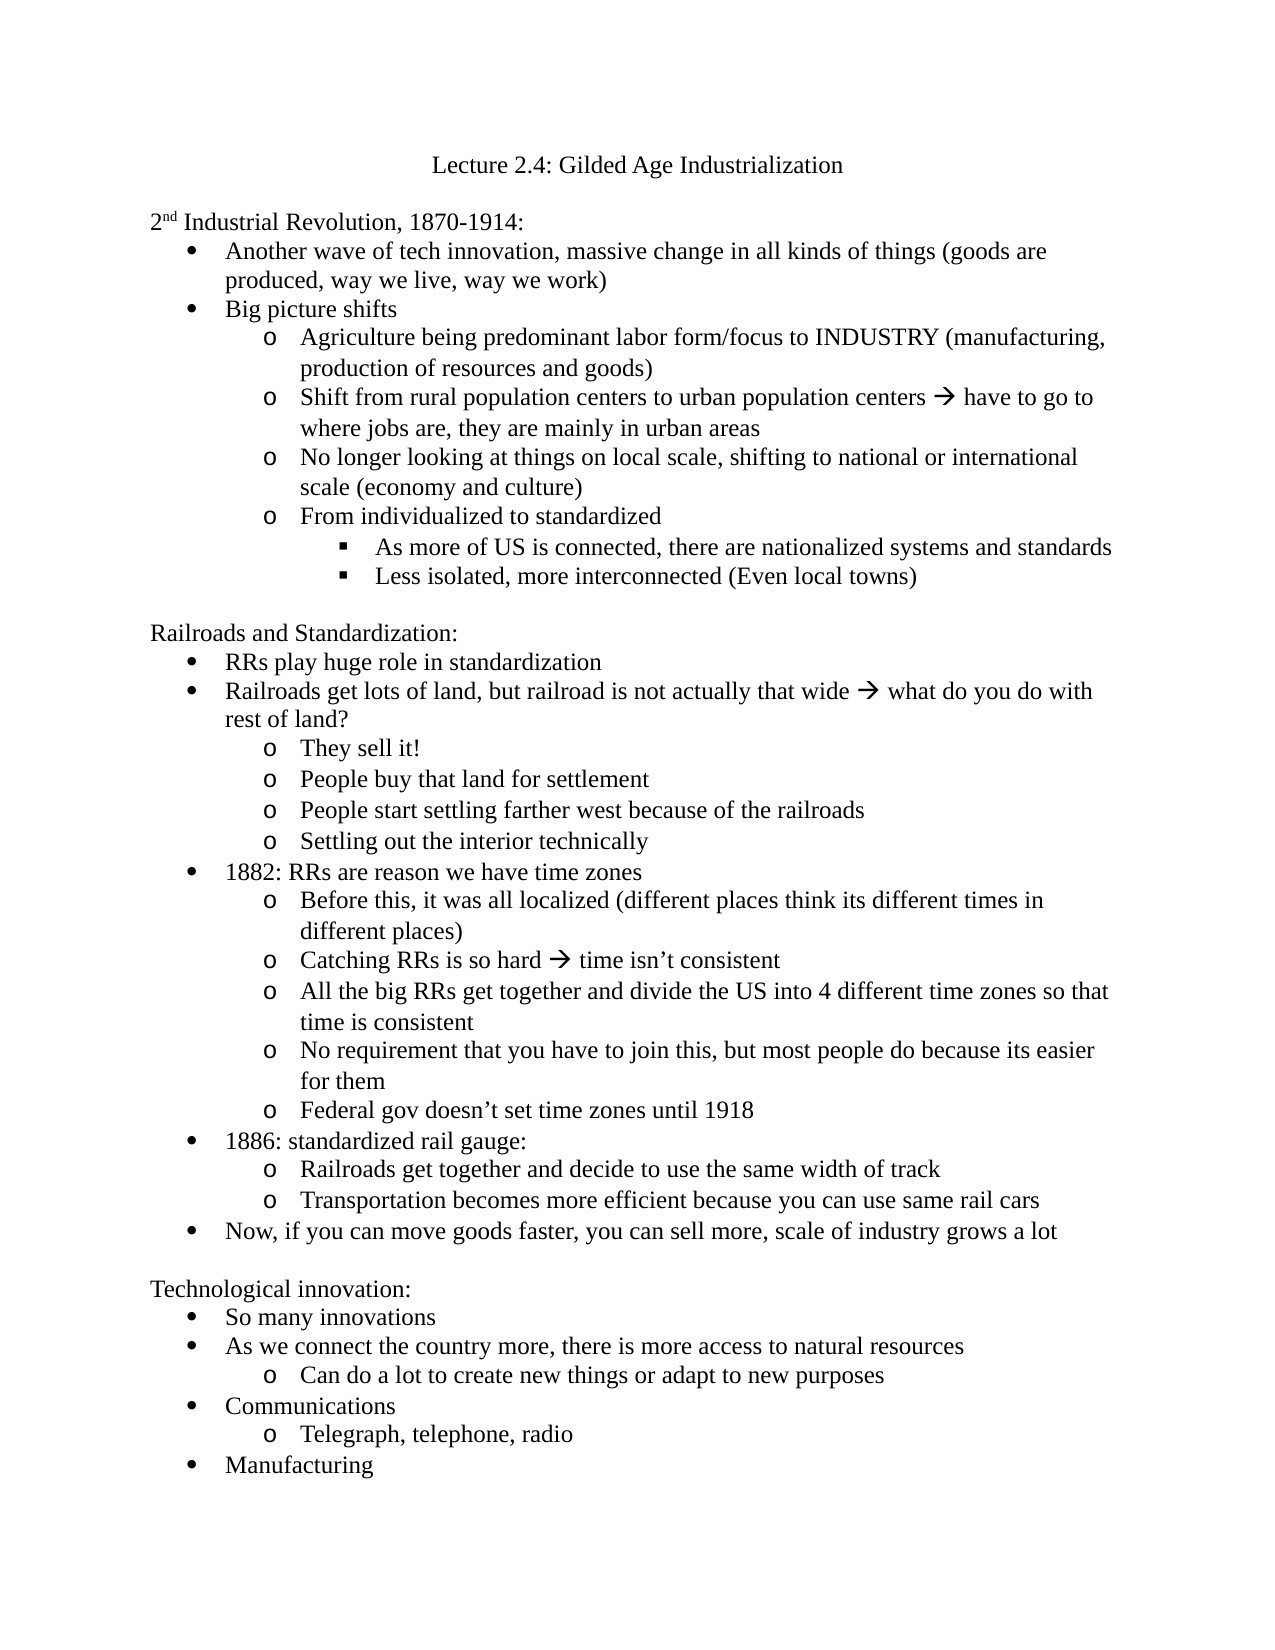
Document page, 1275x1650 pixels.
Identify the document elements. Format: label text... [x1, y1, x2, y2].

list Can do a lot to create new things or adapt to new purposes [262, 1360, 1125, 1391]
list People start settling farther west because of the railroads [262, 795, 1125, 826]
list No longer looking at things on local scale, shifting to national or international scale (economy and culture) [262, 442, 1125, 501]
list Telegraph, telephone, radio [262, 1419, 1125, 1450]
list From individualized to standardized [262, 501, 1125, 532]
text 2nd Industrial Revolution, 1870-1914: [150, 207, 1125, 236]
list Big picture shifts [187, 294, 1125, 322]
list Manufacturing [187, 1450, 1125, 1479]
list No requirement that you have to join this, but most people do because its easier for them [262, 1035, 1125, 1095]
list 1886: standardized rail gauge: [187, 1126, 1125, 1154]
list As more of US is connected, there are nationalized systems and standards [337, 532, 1125, 561]
list Before this, it was all localized (different places think its different times in different places) [262, 885, 1125, 945]
list Communications [187, 1391, 1125, 1419]
list So many innovations [187, 1302, 1125, 1331]
list Another wave of tech innovation, massive change in all kinds of things (goods are produced, way we live, way we work) [187, 236, 1125, 294]
list Federal gov doesn’t set time zones until 1918 [262, 1095, 1125, 1126]
list Less isolated, more interconnected (Even local towns) [337, 561, 1125, 589]
list RRs play huge role in standardization [187, 647, 1125, 676]
list Transportation becomes more efficient because you can use same rail cars [262, 1185, 1125, 1216]
list Railroads get together and decide to use the same width of track [262, 1154, 1125, 1185]
list People buy that land for settlement [262, 764, 1125, 795]
list Shift from rural population centers to urban population centers have to go to where jobs are, they are mainly in urban areas [262, 382, 1125, 442]
list Catching RRs is so hard time isn’t consistent [262, 945, 1125, 976]
list All the big RRs get together and divide the US into 4 different time zones so that time is consistent [262, 976, 1125, 1035]
list Settling out the interior technically [262, 826, 1125, 857]
text Lecture 2.4: Gilded Age Industrialization [150, 150, 1125, 179]
list Agriculture being predominant labor form/focus to INDUSTRY (manufacturing, production of resources and goods) [262, 322, 1125, 382]
list Railroads get lots of land, but railroad is not actually that wide what do you do with rest of land? [187, 676, 1125, 733]
list Now, if you can move goods faster, you can sell more, scale of industry grows a lot [187, 1216, 1125, 1245]
text Technological innovation: [150, 1274, 1125, 1302]
list They sell it! [262, 733, 1125, 764]
list 1882: RRs are reason we have time zones [187, 857, 1125, 885]
list As we connect the country more, there is more access to natural resources [187, 1331, 1125, 1360]
text Railroads and Standardization: [150, 618, 1125, 647]
